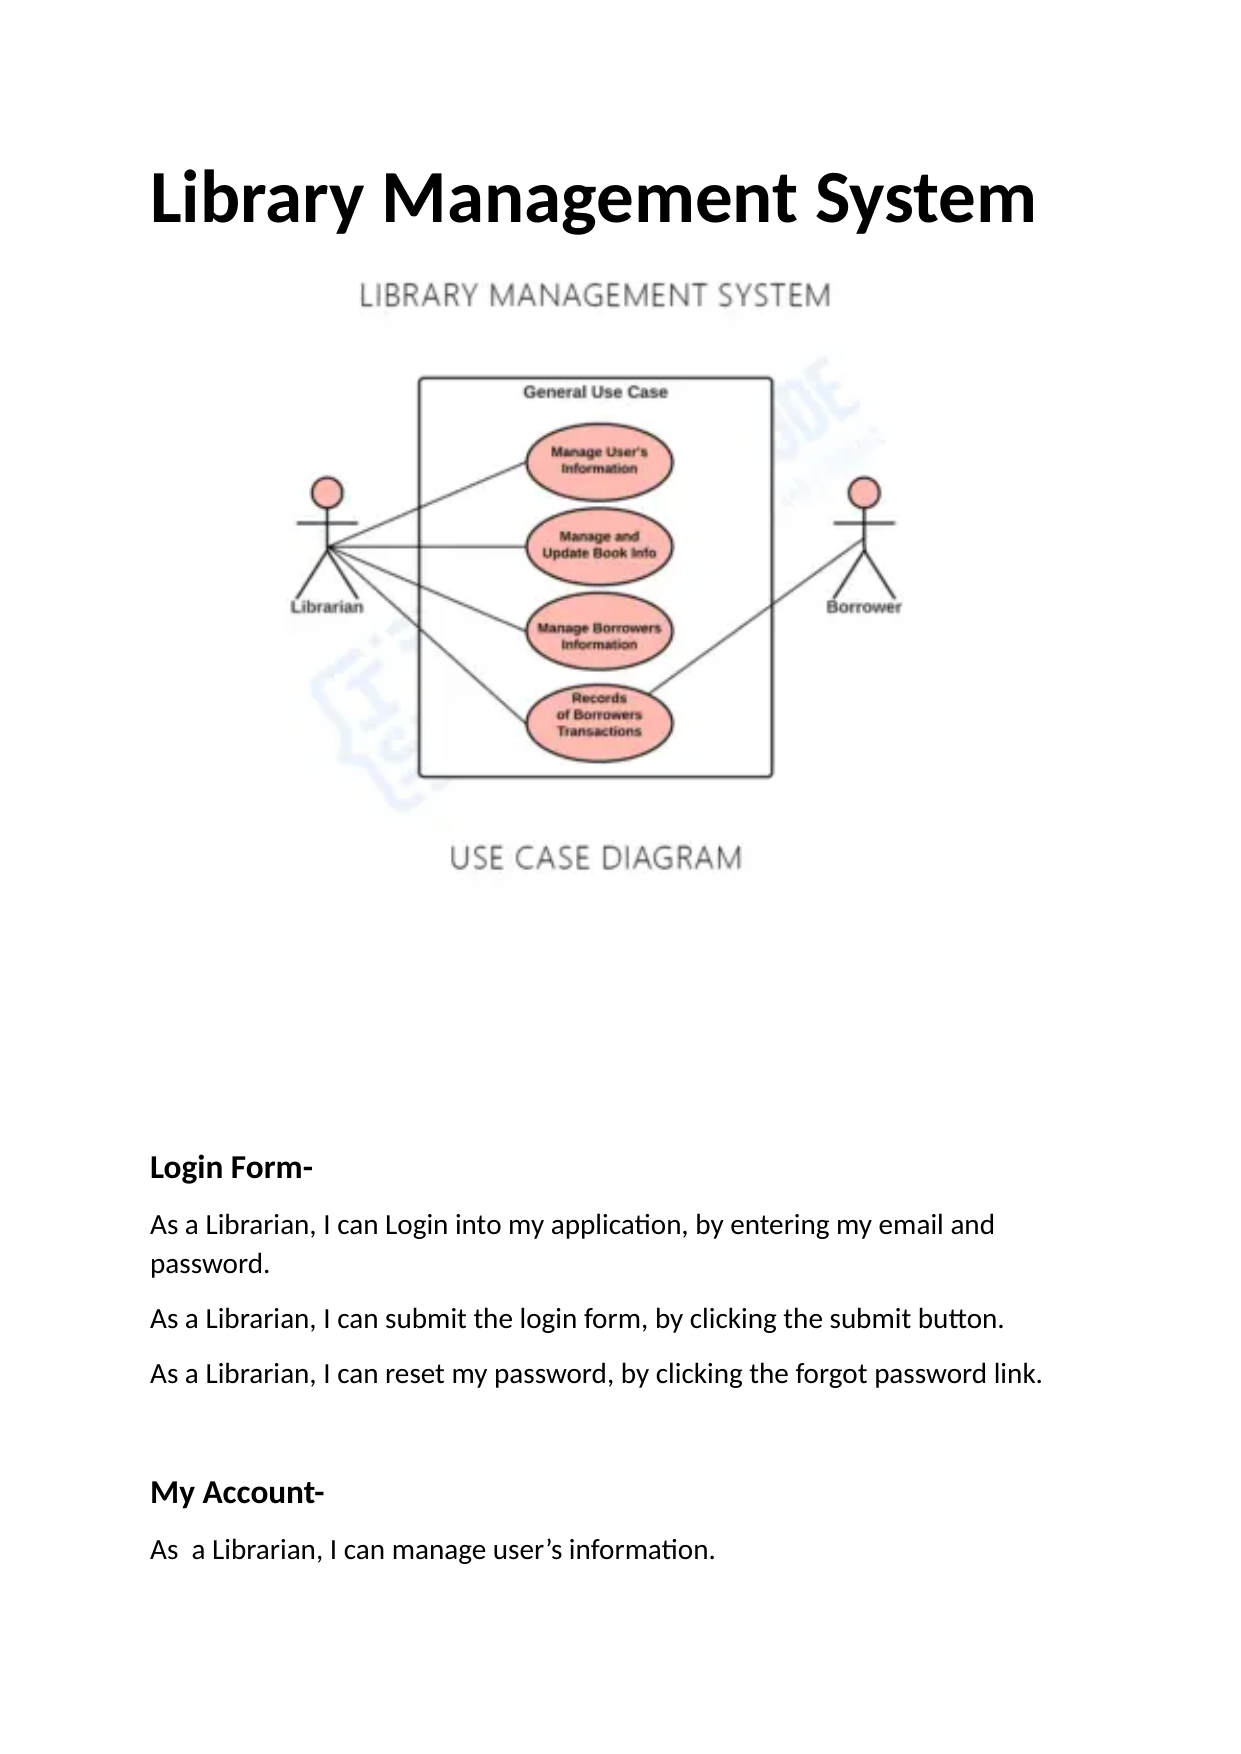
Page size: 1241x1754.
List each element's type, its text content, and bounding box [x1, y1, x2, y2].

text Library Management System [150, 150, 1090, 242]
picture [285, 265, 911, 891]
text As a Librarian, I can reset my password, by clicking the forgot password link. [150, 1355, 1090, 1391]
text Login Form- [150, 1146, 1090, 1186]
text As a Librarian, I can Login into my application, by entering my email and password. [150, 1206, 1090, 1280]
text As a Librarian, I can manage user’s information. [150, 1531, 1090, 1567]
text As a Librarian, I can submit the login form, by clicking the submit button. [150, 1300, 1090, 1336]
text My Account- [150, 1471, 1090, 1511]
